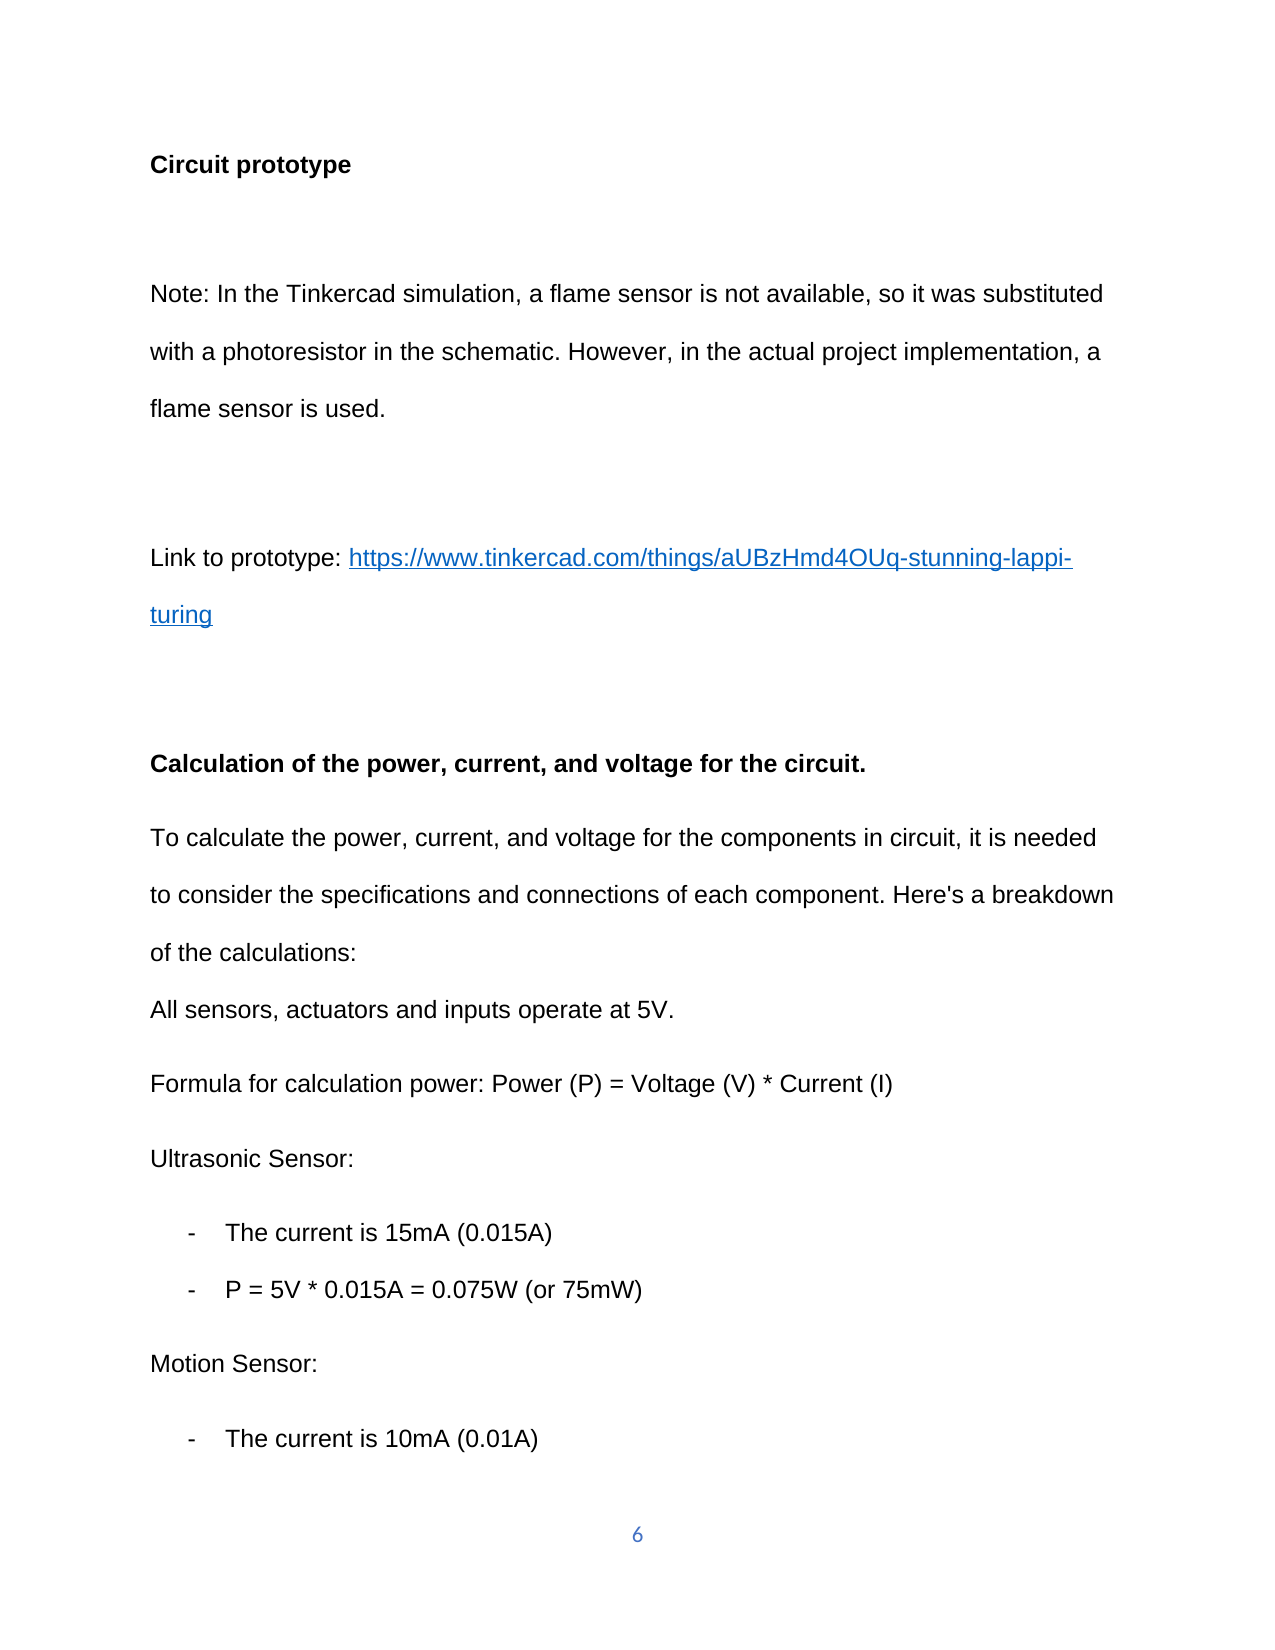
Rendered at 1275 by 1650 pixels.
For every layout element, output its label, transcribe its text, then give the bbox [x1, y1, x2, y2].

text Motion Sensor: [150, 1349, 1125, 1378]
list The current is 15mA (0.015A) [187, 1218, 1125, 1247]
text Note: In the Tinkercad simulation, a flame sensor is not available, so it was substituted with a photoresistor in the schematic. However, in the actual project implementation, a flame sensor is used. [150, 279, 1125, 423]
text To calculate the power, current, and voltage for the components in circuit, it is needed to consider the specifications and connections of each component. Here's a breakdown of the calculations: All sensors, actuators and inputs operate at 5V. [150, 823, 1125, 1024]
list The current is 10mA (0.01A) [187, 1424, 1125, 1452]
text Calculation of the power, current, and voltage for the circuit. [150, 749, 1125, 777]
text Link to prototype: https://www.tinkercad.com/things/aUBzHmd4OUq-stunning-lappi-turing [150, 543, 1125, 629]
text Formula for calculation power: Power (P) = Voltage (V) * Current (I) [150, 1069, 1125, 1098]
list P = 5V * 0.015A = 0.075W (or 75mW) [187, 1275, 1125, 1304]
text Ultrasonic Sensor: [150, 1144, 1125, 1172]
text Circuit prototype [150, 150, 1125, 235]
